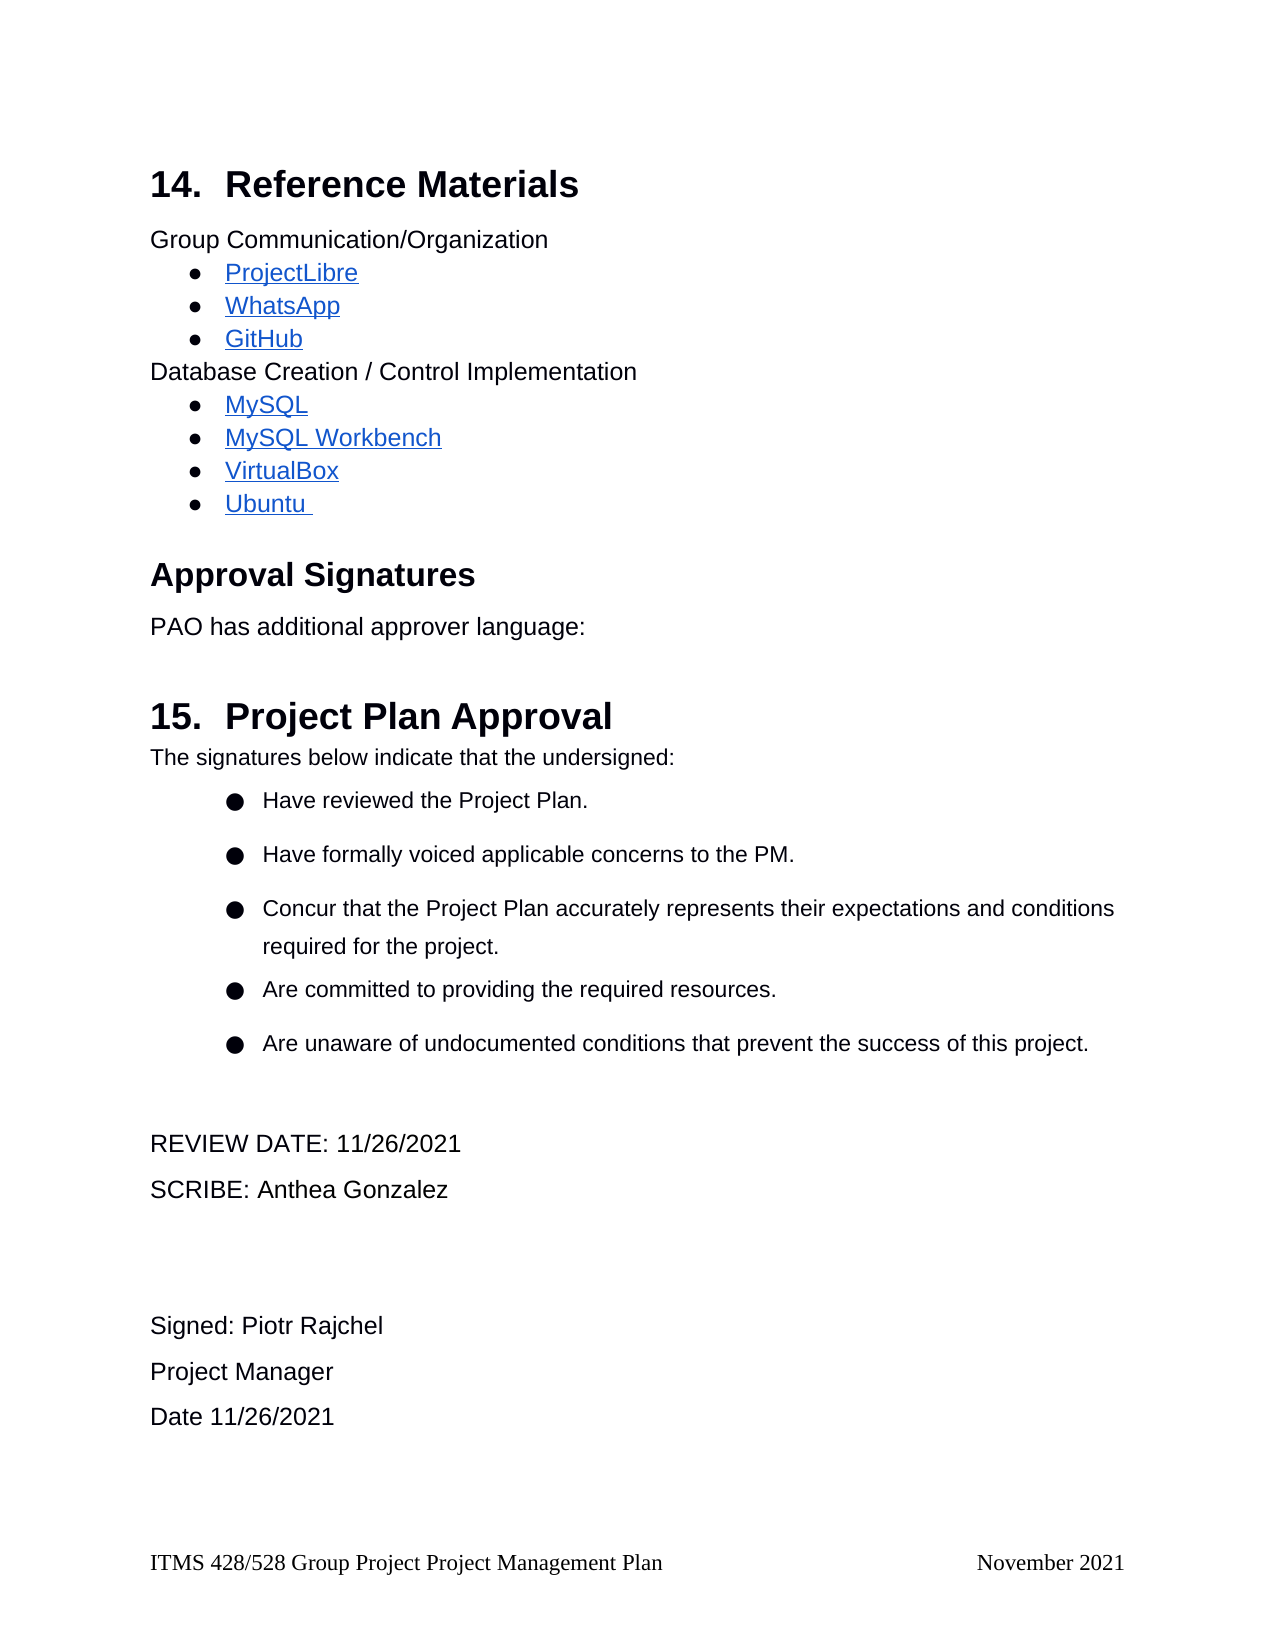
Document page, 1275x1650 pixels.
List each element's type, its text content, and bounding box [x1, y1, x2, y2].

list ProjectLibre [187, 258, 1125, 286]
text Project Manager [150, 1357, 1125, 1386]
list Are unaware of undocumented conditions that prevent the success of this project. [225, 1017, 1125, 1064]
list MySQL [187, 390, 1125, 418]
subtitle Reference Materials [150, 162, 1125, 206]
list MySQL Workbench [187, 423, 1125, 451]
text PAO has additional approver language: [150, 611, 1125, 640]
subtitle Project Plan Approval [150, 694, 1125, 738]
list Are committed to providing the required resources. [225, 963, 1125, 1010]
text Approval Signatures [150, 555, 1125, 593]
list GitHub [187, 324, 1125, 352]
text Database Creation / Control Implementation [150, 357, 1125, 385]
list Concur that the Project Plan accurately represents their expectations and conditions required for the project. [225, 882, 1125, 959]
text SCRIBE: Anthea Gonzalez [150, 1175, 1125, 1203]
text Signed: Piotr Rajchel [150, 1311, 1125, 1340]
list VirtualBox [187, 456, 1125, 484]
text Group Communication/Organization [150, 224, 1125, 253]
text The signatures below indicate that the undersigned: [150, 744, 1125, 770]
list Have reviewed the Project Plan. [225, 774, 1125, 821]
list WhatsApp [187, 291, 1125, 319]
text REVIEW DATE: 11/26/2021 [150, 1129, 1125, 1158]
list Have formally voiced applicable concerns to the PM. [225, 828, 1125, 875]
text Date 11/26/2021 [150, 1402, 1125, 1431]
list Ubuntu [187, 489, 1125, 517]
